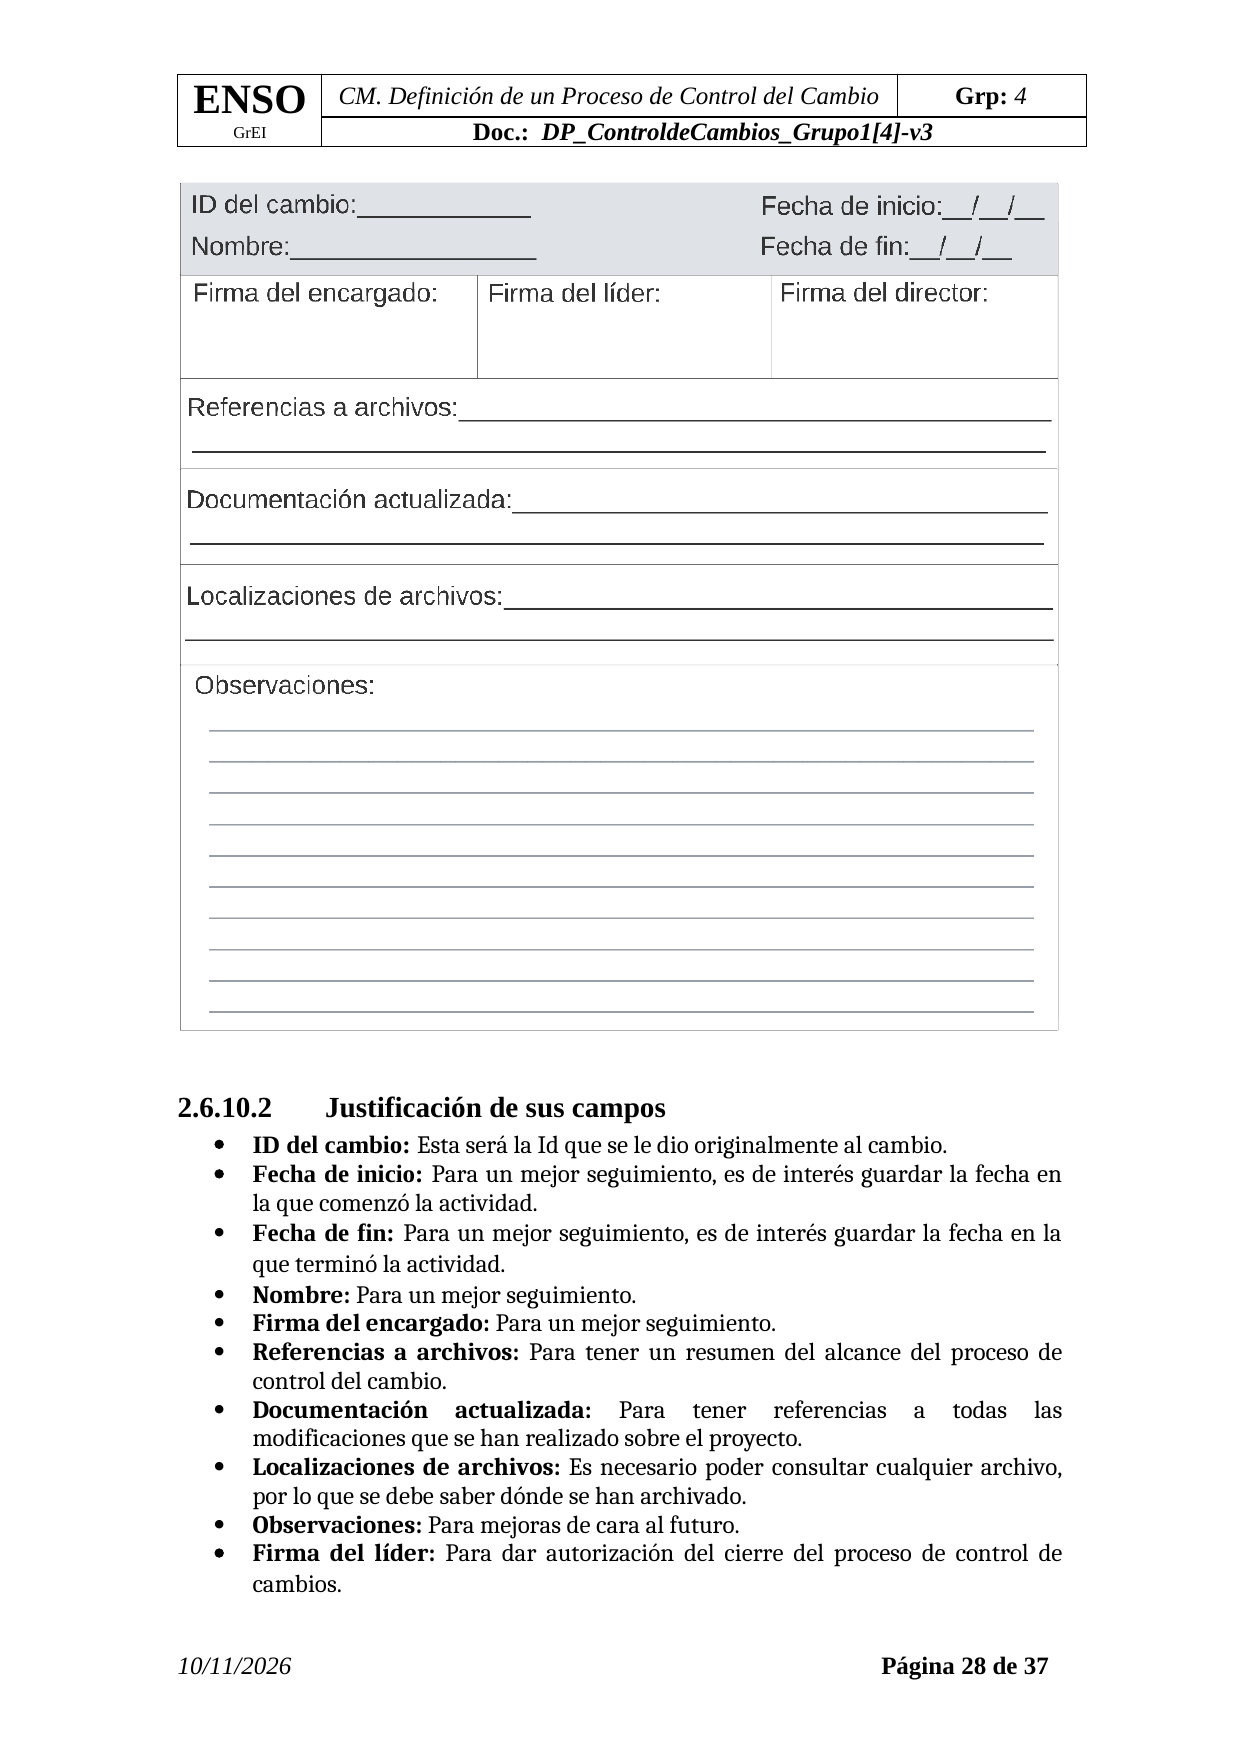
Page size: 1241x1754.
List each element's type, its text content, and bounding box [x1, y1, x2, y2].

list ID del cambio: Esta será la Id que se le dio originalmente al cambio. [215, 1130, 1063, 1159]
picture [173, 177, 1065, 1037]
list Nombre: Para un mejor seguimiento. [215, 1281, 1063, 1309]
list Fecha de fin: Para un mejor seguimiento, es de interés guardar la fecha en la que terminó la actividad. [215, 1218, 1063, 1278]
list Firma del encargado: Para un mejor seguimiento. [215, 1309, 1063, 1338]
list Localizaciones de archivos: Es necesario poder consultar cualquier archivo, por lo que se debe saber dónde se han archivado. [215, 1453, 1063, 1511]
list Observaciones: Para mejoras de cara al futuro. [215, 1511, 1063, 1539]
list Firma del líder: Para dar autorización del cierre del proceso de control de cambios. [215, 1539, 1063, 1599]
subtitle Justificación de sus campos [177, 1090, 1063, 1123]
list Fecha de inicio: Para un mejor seguimiento, es de interés guardar la fecha en la que comenzó la actividad. [215, 1159, 1063, 1218]
list Documentación actualizada: Para tener referencias a todas las modificaciones que se han realizado sobre el proyecto. [215, 1396, 1063, 1453]
list Referencias a archivos: Para tener un resumen del alcance del proceso de control del cambio. [215, 1338, 1063, 1396]
